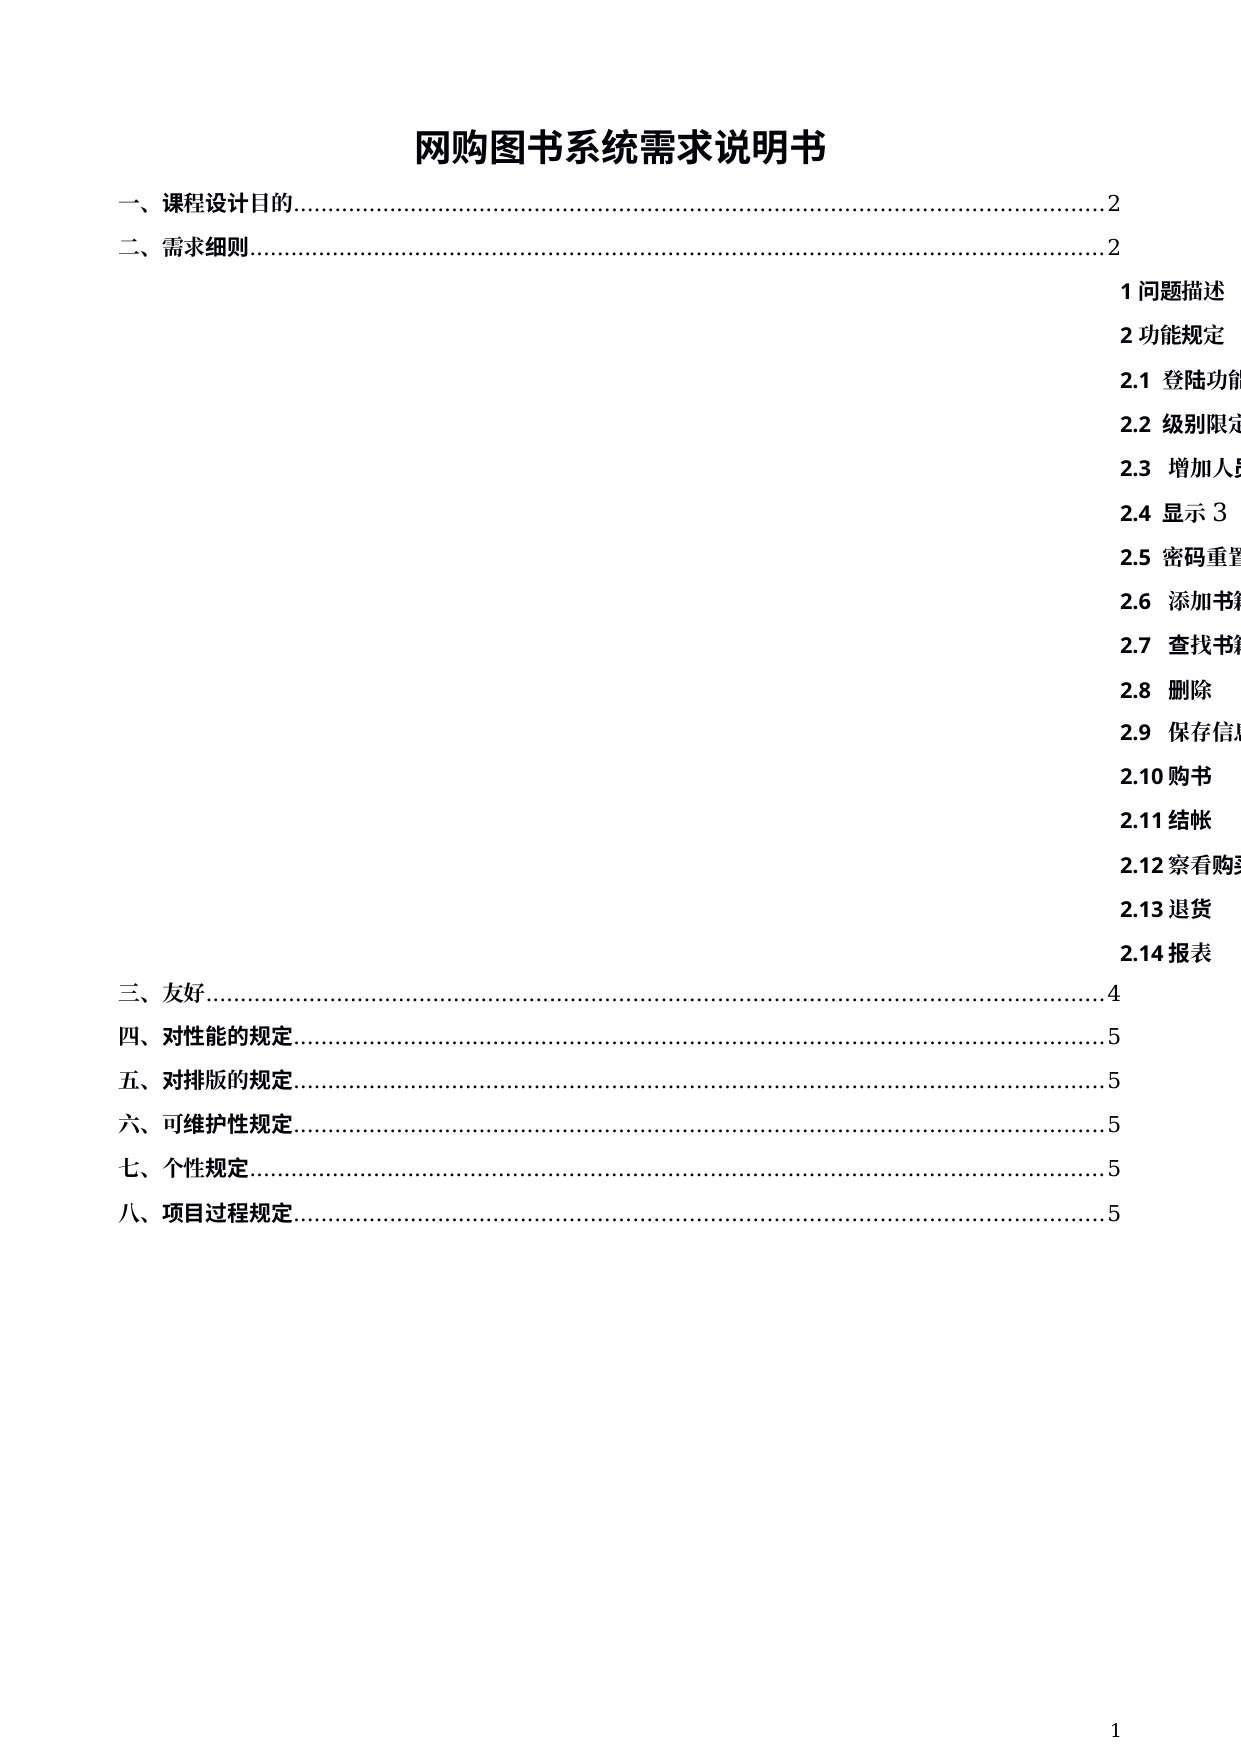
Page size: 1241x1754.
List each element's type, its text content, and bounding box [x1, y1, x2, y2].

text 2.4 显示 3 [1120, 496, 1240, 527]
text 2.6 添加书籍 3 [1120, 584, 1240, 616]
text 2 功能规定 2 [1120, 318, 1240, 350]
text 2.13 退货 4 [1120, 892, 1240, 924]
text 网购图书系统需求说明书 [118, 118, 1122, 172]
text 2.2 级别限定 2 [1120, 407, 1240, 439]
text 二、需求细则 2 [118, 230, 1122, 262]
text 2.11 结帐 4 [1120, 803, 1240, 835]
text 2.5 密码重置 3 [1120, 540, 1240, 572]
text 三、友好 4 [118, 981, 1122, 1006]
text 五、对排版的规定 5 [118, 1063, 1122, 1095]
text 2.14 报表 4 [1120, 936, 1240, 968]
text 2.12 察看购买记录 4 [1120, 848, 1240, 879]
text 2.8 删除 3 [1120, 673, 1240, 704]
text 2.1 登陆功能 2 [1120, 363, 1240, 394]
text 2.10 购书 4 [1120, 759, 1240, 791]
text 六、可维护性规定 5 [118, 1107, 1122, 1139]
text 七、个性规定 5 [118, 1151, 1122, 1183]
text 2.9 保存信息 3 [1120, 717, 1240, 747]
text 2.3 增加人员 3 [1120, 451, 1240, 483]
text 2.7 查找书籍 3 [1120, 628, 1240, 660]
text 一、课程设计目的 2 [118, 186, 1122, 218]
text 四、对性能的规定 5 [118, 1019, 1122, 1051]
text 八、项目过程规定 5 [118, 1196, 1122, 1227]
text 1 问题描述 2 [1120, 274, 1240, 306]
